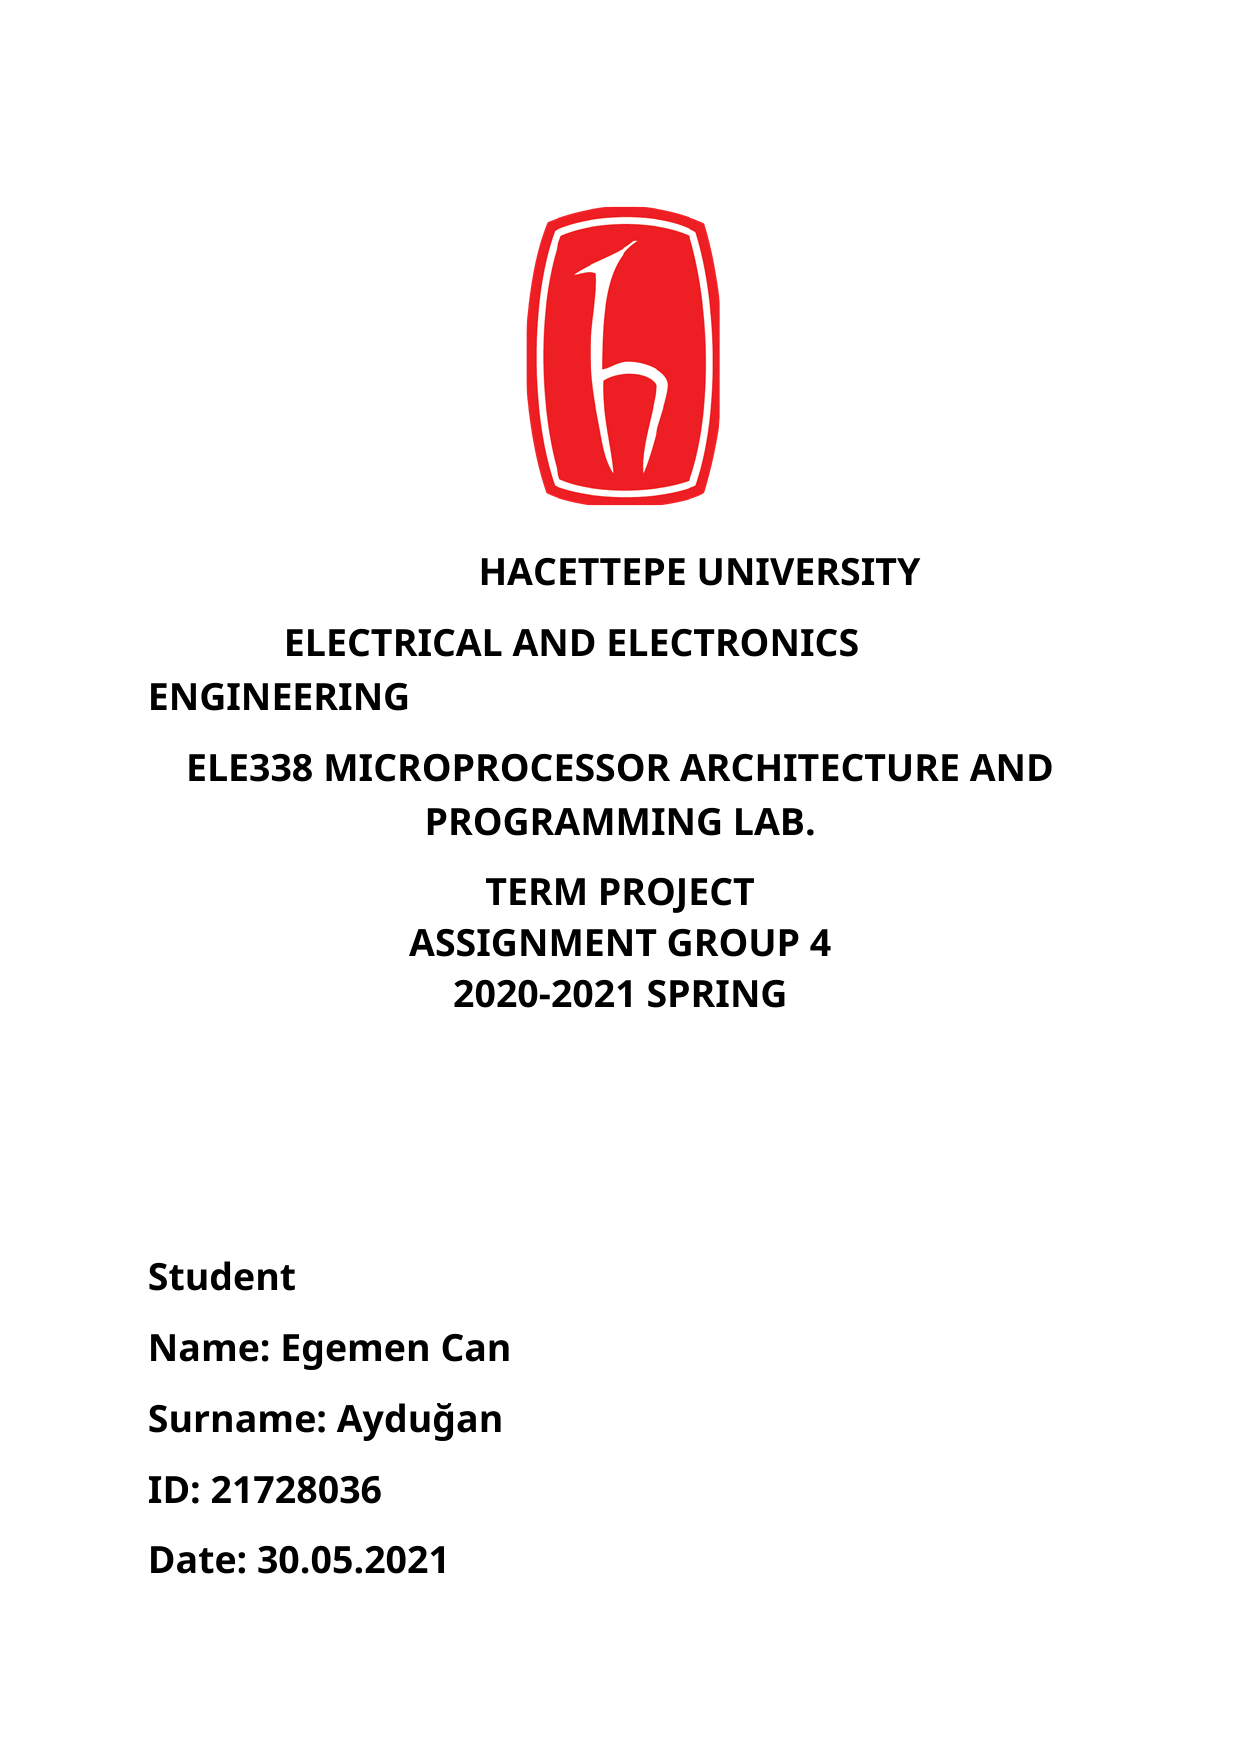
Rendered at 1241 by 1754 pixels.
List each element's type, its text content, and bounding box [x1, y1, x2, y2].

picture [525, 206, 719, 504]
text Name: Egemen Can [148, 1321, 1093, 1372]
text ID: 21728036 [148, 1463, 1093, 1514]
text ASSIGNMENT GROUP 4 [148, 917, 1093, 968]
text ELE338 MICROPROCESSOR ARCHITECTURE AND PROGRAMMING LAB. [148, 741, 1093, 846]
text TERM PROJECT [148, 866, 1093, 917]
text HACETTEPE UNIVERSITY [148, 545, 1093, 596]
text Surname: Ayduğan [148, 1392, 1093, 1443]
text Date: 30.05.2021 [148, 1534, 1093, 1585]
text Student [148, 1251, 1093, 1302]
text 2020-2021 SPRING [148, 968, 1093, 1019]
text ELECTRICAL AND ELECTRONICS ENGINEERING [148, 616, 1093, 721]
